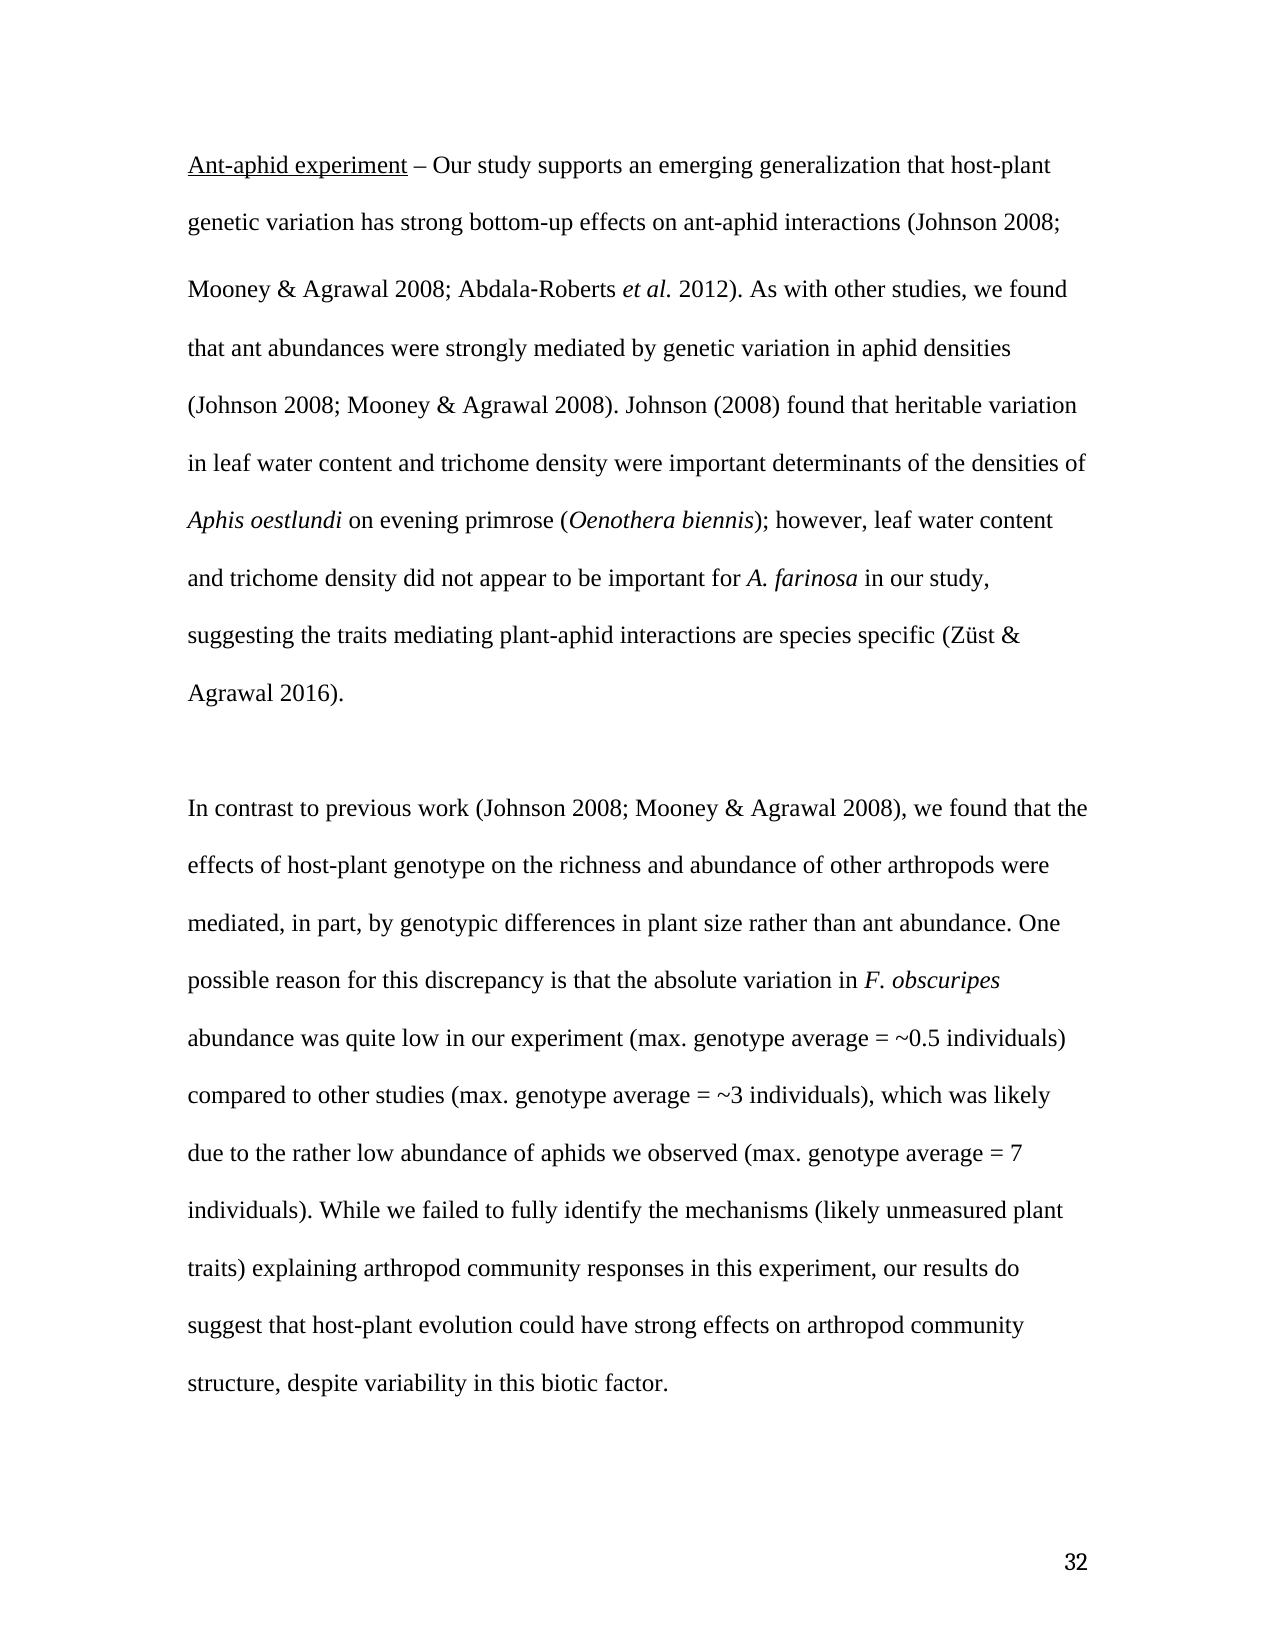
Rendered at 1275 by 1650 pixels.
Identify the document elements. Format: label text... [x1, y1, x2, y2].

text Ant-aphid experiment – Our study supports an emerging generalization that host-plant genetic variation has strong bottom-up effects on ant-aphid interactions (Johnson 2008; Mooney & Agrawal 2008; Abdala‐Roberts et al. 2012). As with other studies, we found that ant abundances were strongly mediated by genetic variation in aphid densities (Johnson 2008; Mooney & Agrawal 2008). Johnson (2008) found that heritable variation in leaf water content and trichome density were important determinants of the densities of Aphis oestlundi on evening primrose (Oenothera biennis); however, leaf water content and trichome density did not appear to be important for A. farinosa in our study, suggesting the traits mediating plant-aphid interactions are species specific (Züst & Agrawal 2016). [187, 150, 1088, 707]
text In contrast to previous work (Johnson 2008; Mooney & Agrawal 2008), we found that the effects of host-plant genotype on the richness and abundance of other arthropods were mediated, in part, by genotypic differences in plant size rather than ant abundance. One possible reason for this discrepancy is that the absolute variation in F. obscuripes abundance was quite low in our experiment (max. genotype average = ~0.5 individuals) compared to other studies (max. genotype average = ~3 individuals), which was likely due to the rather low abundance of aphids we observed (max. genotype average = 7 individuals). While we failed to fully identify the mechanisms (likely unmeasured plant traits) explaining arthropod community responses in this experiment, our results do suggest that host-plant evolution could have strong effects on arthropod community structure, despite variability in this biotic factor. [187, 793, 1088, 1397]
